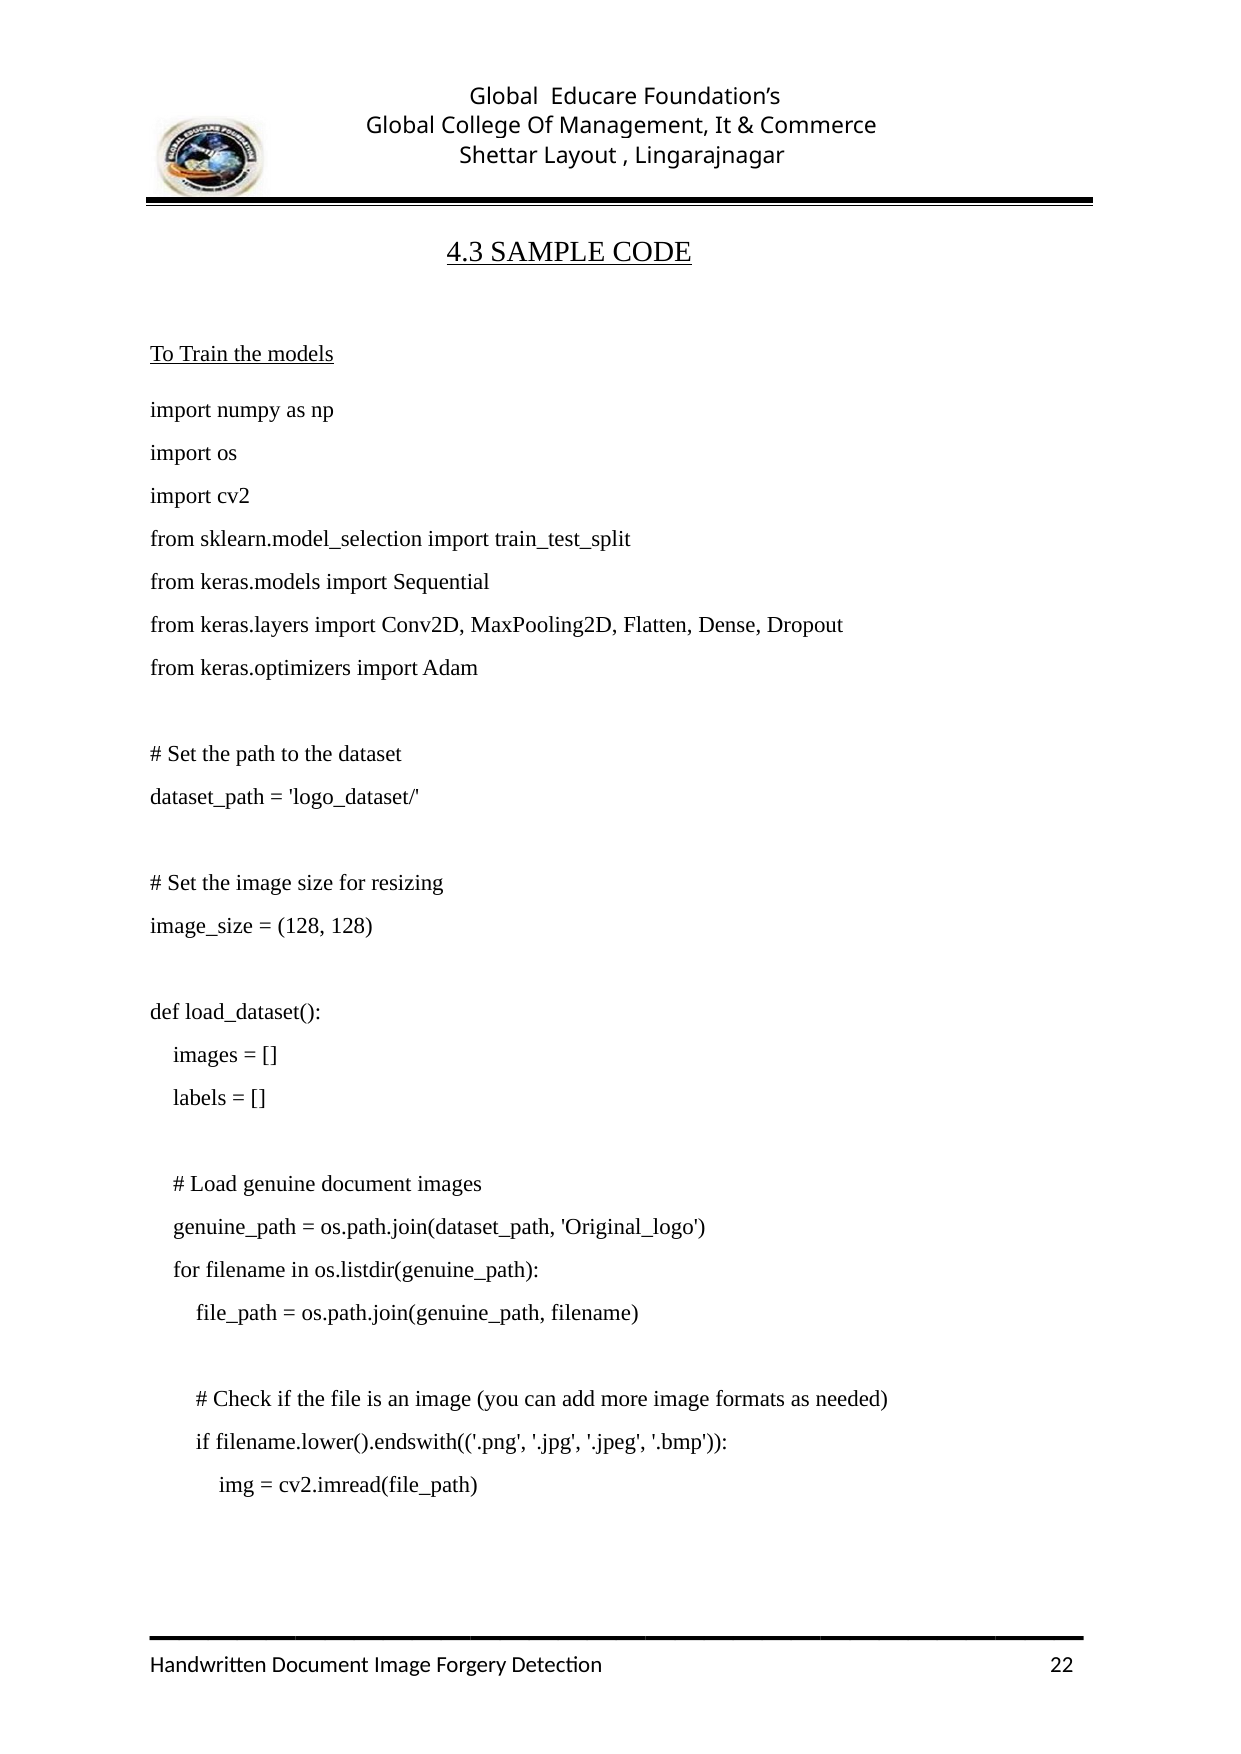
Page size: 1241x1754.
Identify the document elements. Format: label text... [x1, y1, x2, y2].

text To Train the models [150, 340, 1212, 366]
text img = cv2.imread(file_path) [150, 1471, 1212, 1497]
text from keras.layers import Conv2D, MaxPooling2D, Flatten, Dense, Dropout [150, 611, 1212, 637]
picture [149, 112, 271, 197]
subtitle 4.3 SAMPLE CODE [150, 234, 1212, 268]
text for filename in os.listdir(genuine_path): [150, 1256, 1212, 1282]
text from sklearn.model_selection import train_test_split [150, 525, 1212, 551]
text def load_dataset(): [150, 998, 1212, 1024]
text labels = [] [150, 1084, 1212, 1110]
text genuine_path = os.path.join(dataset_path, 'Original_logo') [150, 1213, 1212, 1239]
text if filename.lower().endswith(('.png', '.jpg', '.jpeg', '.bmp')): [150, 1428, 1212, 1454]
text from keras.models import Sequential [150, 568, 1212, 594]
text image_size = (128, 128) [150, 912, 1212, 938]
text import os [150, 439, 1212, 465]
text import cv2 [150, 482, 1212, 508]
text images = [] [150, 1041, 1212, 1067]
text # Set the image size for resizing [150, 869, 1212, 895]
text # Set the path to the dataset [150, 740, 1212, 766]
text import numpy as np [150, 396, 1212, 422]
text file_path = os.path.join(genuine_path, filename) [150, 1299, 1212, 1325]
text # Check if the file is an image (you can add more image formats as needed) [150, 1385, 1212, 1411]
text dataset_path = 'logo_dataset/' [150, 783, 1212, 809]
text # Load genuine document images [150, 1170, 1212, 1196]
text from keras.optimizers import Adam [150, 654, 1212, 680]
